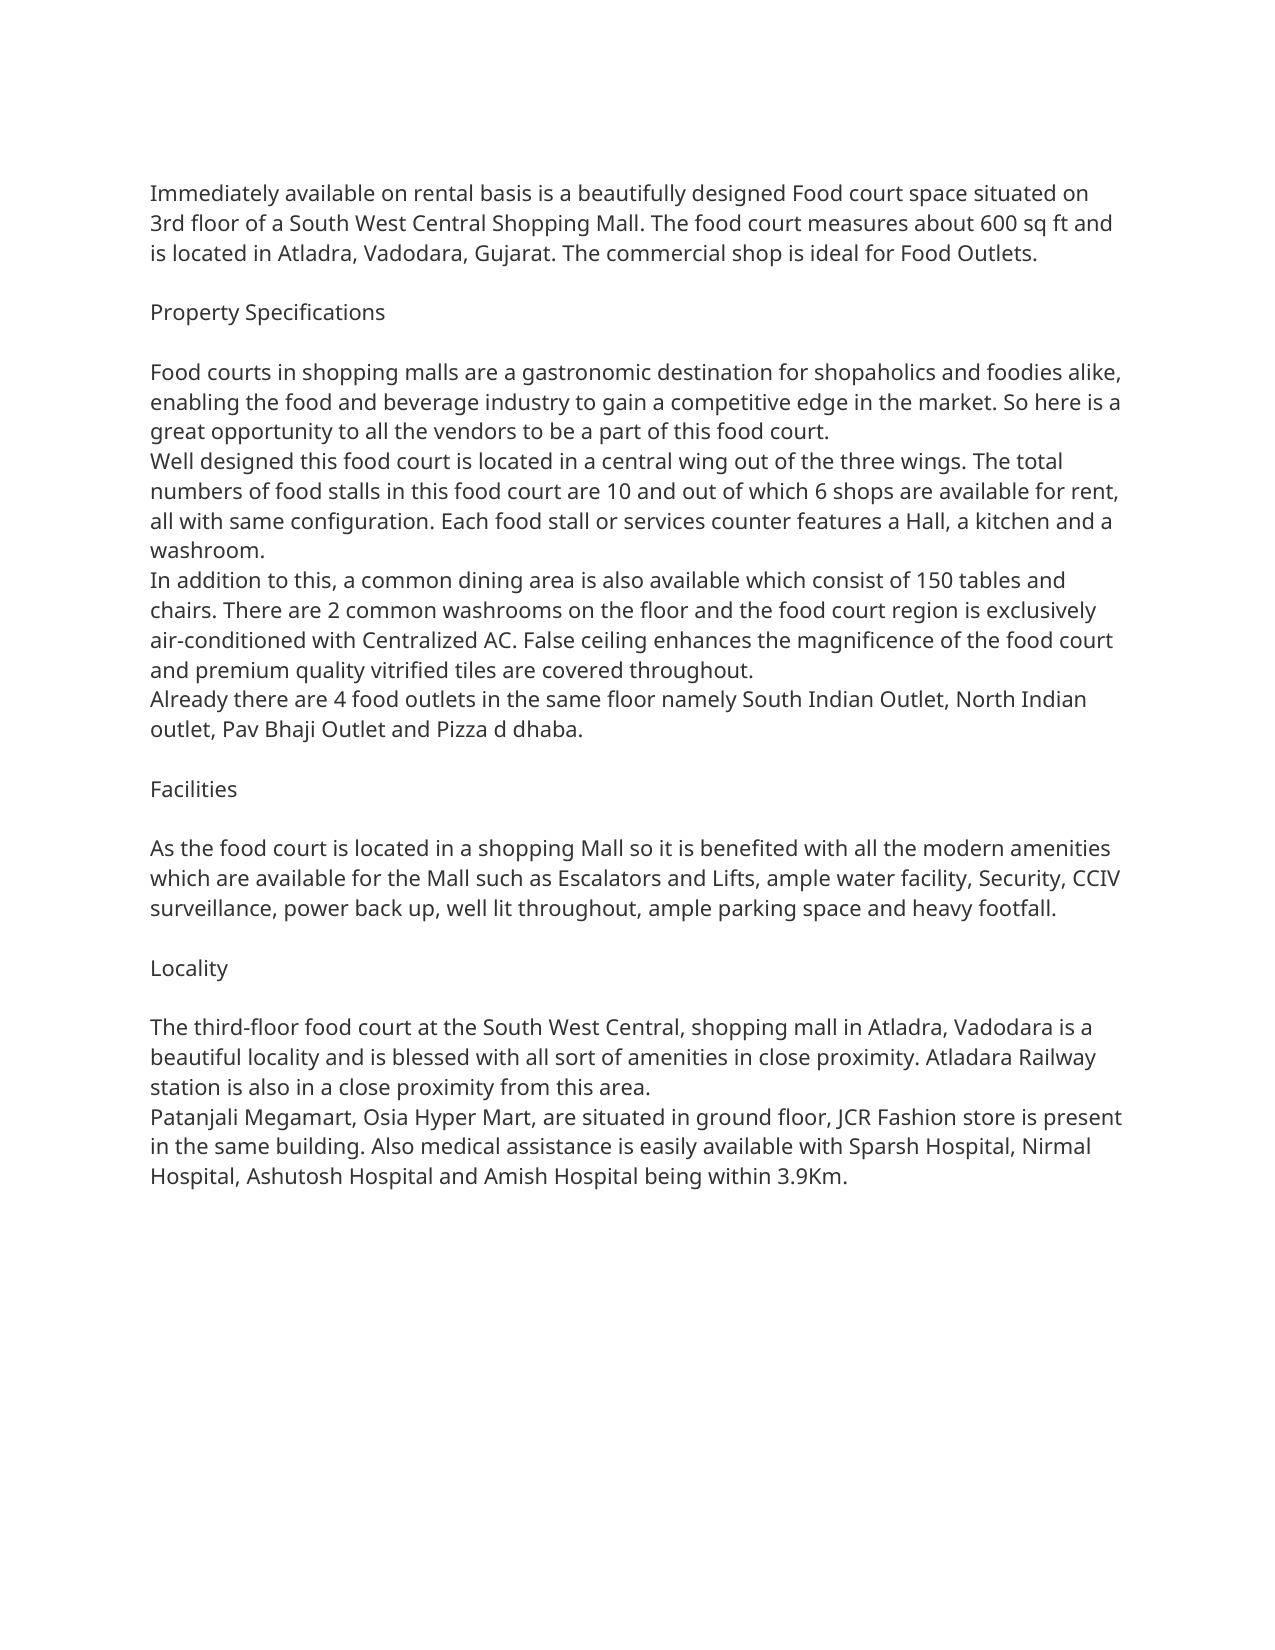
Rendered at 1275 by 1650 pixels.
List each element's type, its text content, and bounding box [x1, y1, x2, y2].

text Immediately available on rental basis is a beautifully designed Food court space situated on 3rd floor of a South West Central Shopping Mall. The food court measures about 600 sq ft and is located in Atladra, Vadodara, Gujarat. The commercial shop is ideal for Food Outlets. Property Specifications Food courts in shopping malls are a gastronomic destination for shopaholics and foodies alike, enabling the food and beverage industry to gain a competitive edge in the market. So here is a great opportunity to all the vendors to be a part of this food court. Well designed this food court is located in a central wing out of the three wings. The total numbers of food stalls in this food court are 10 and out of which 6 shops are available for rent, all with same configuration. Each food stall or services counter features a Hall, a kitchen and a washroom. In addition to this, a common dining area is also available which consist of 150 tables and chairs. There are 2 common washrooms on the floor and the food court region is exclusively air-conditioned with Centralized AC. False ceiling enhances the magnificence of the food court and premium quality vitrified tiles are covered throughout. Already there are 4 food outlets in the same floor namely South Indian Outlet, North Indian outlet, Pav Bhaji Outlet and Pizza d dhaba. Facilities As the food court is located in a shopping Mall so it is benefited with all the modern amenities which are available for the Mall such as Escalators and Lifts, ample water facility, Security, CCIV surveillance, power back up, well lit throughout, ample parking space and heavy footfall. Locality The third-floor food court at the South West Central, shopping mall in Atladra, Vadodara is a beautiful locality and is blessed with all sort of amenities in close proximity. Atladara Railway station is also in a close proximity from this area. Patanjali Megamart, Osia Hyper Mart, are situated in ground floor, JCR Fashion store is present in the same building. Also medical assistance is easily available with Sparsh Hospital, Nirmal Hospital, Ashutosh Hospital and Amish Hospital being within 3.9Km....more [150, 178, 1125, 1191]
